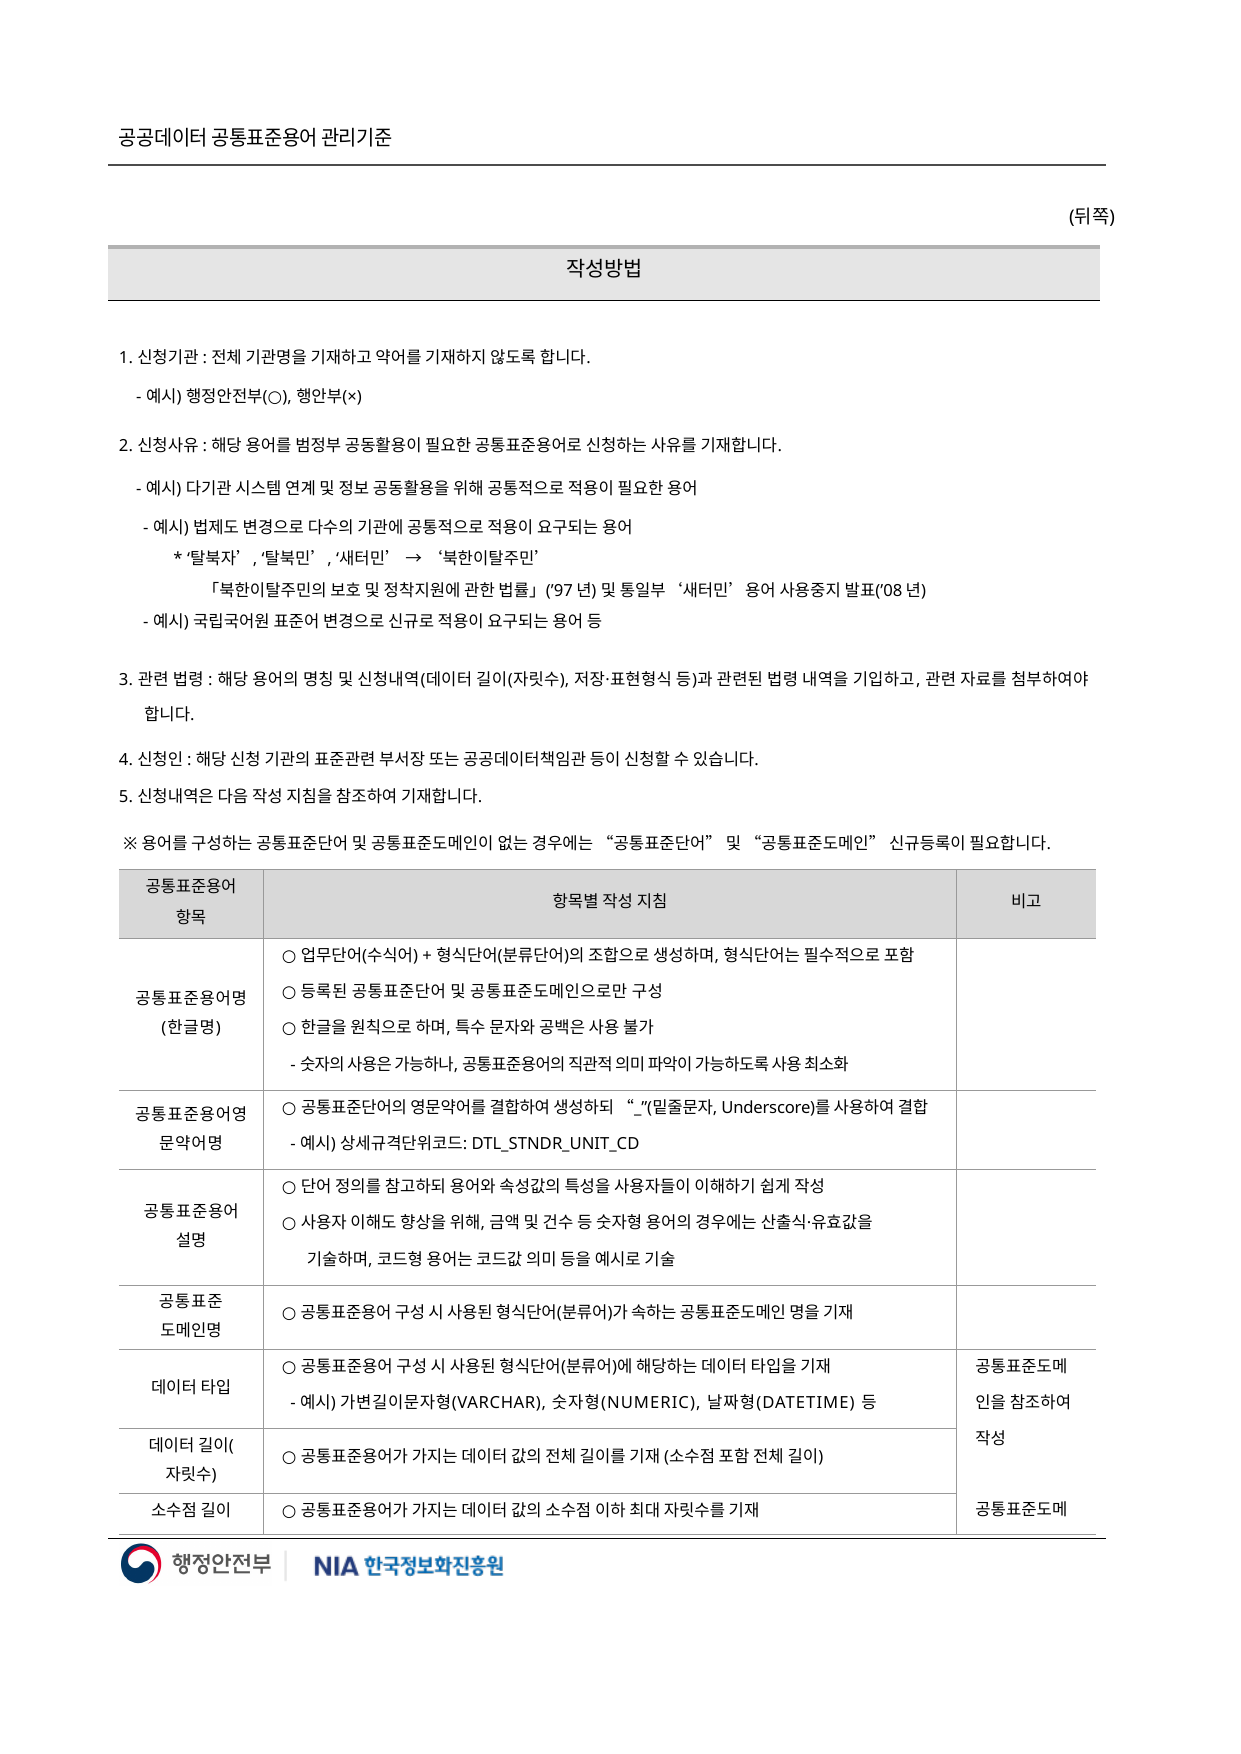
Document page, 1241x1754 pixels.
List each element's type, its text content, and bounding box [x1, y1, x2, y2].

text (뒤쪽) [119, 202, 1114, 229]
table_header 작성방법 [108, 249, 1100, 300]
picture [282, 1547, 504, 1586]
picture [118, 1541, 273, 1586]
